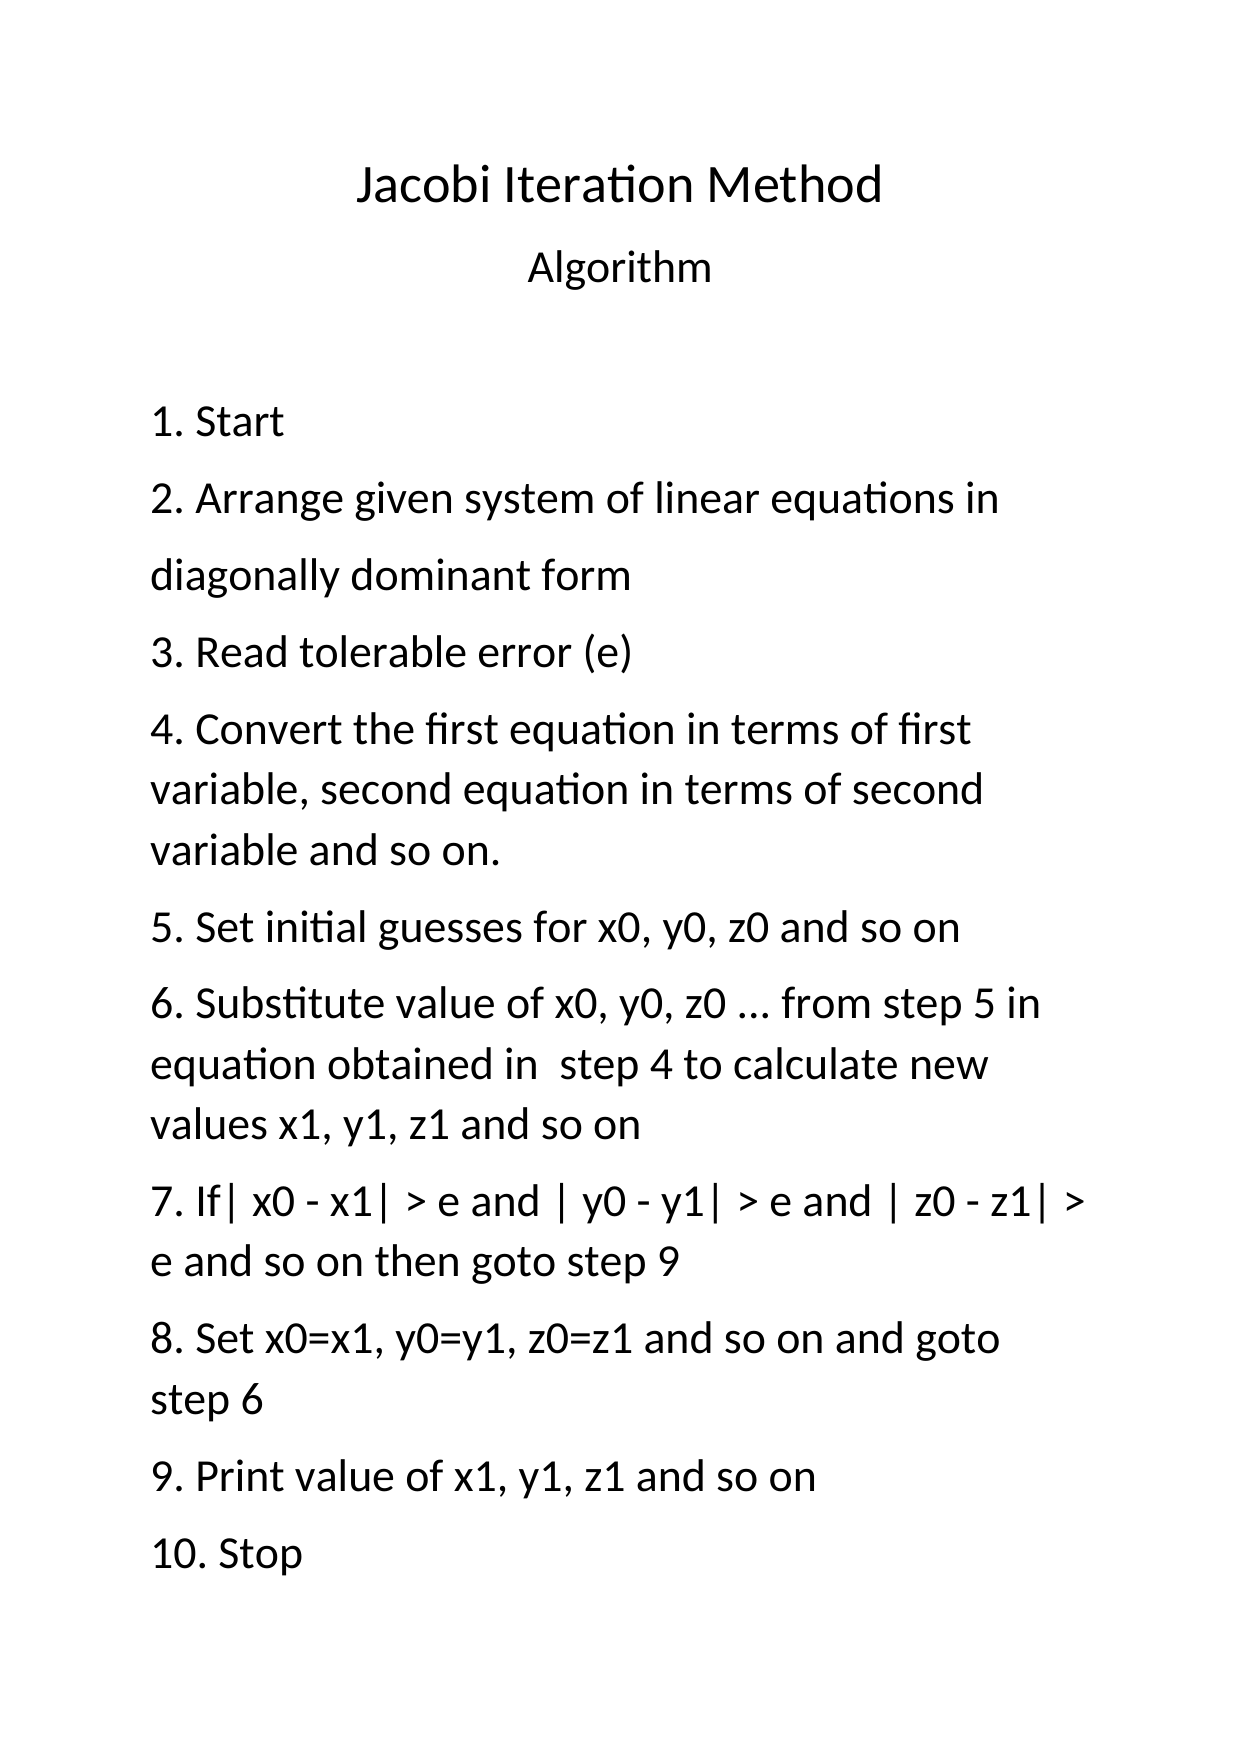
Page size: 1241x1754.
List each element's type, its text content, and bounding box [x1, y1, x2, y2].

text 2. Arrange given system of linear equations in [150, 469, 1090, 525]
text 7. If| x0 - x1| > e and | y0 - y1| > e and | z0 - z1| > e and so on then goto step 9 [150, 1172, 1090, 1288]
text 6. Substitute value of x0, y0, z0 ... from step 5 in equation obtained in step 4 to calculate new values x1, y1, z1 and so on [150, 974, 1090, 1151]
text 9. Print value of x1, y1, z1 and so on [150, 1447, 1090, 1503]
text 1. Start [150, 392, 1090, 448]
text 3. Read tolerable error (e) [150, 623, 1090, 679]
text Algorithm [150, 238, 1090, 294]
text 8. Set x0=x1, y0=y1, z0=z1 and so on and goto step 6 [150, 1309, 1090, 1426]
text diagonally dominant form [150, 546, 1090, 602]
text 5. Set initial guesses for x0, y0, z0 and so on [150, 897, 1090, 953]
text 10. Stop [150, 1524, 1090, 1579]
text 4. Convert the first equation in terms of first variable, second equation in terms of second variable and so on. [150, 700, 1090, 876]
text Jacobi Iteration Method [150, 150, 1090, 216]
